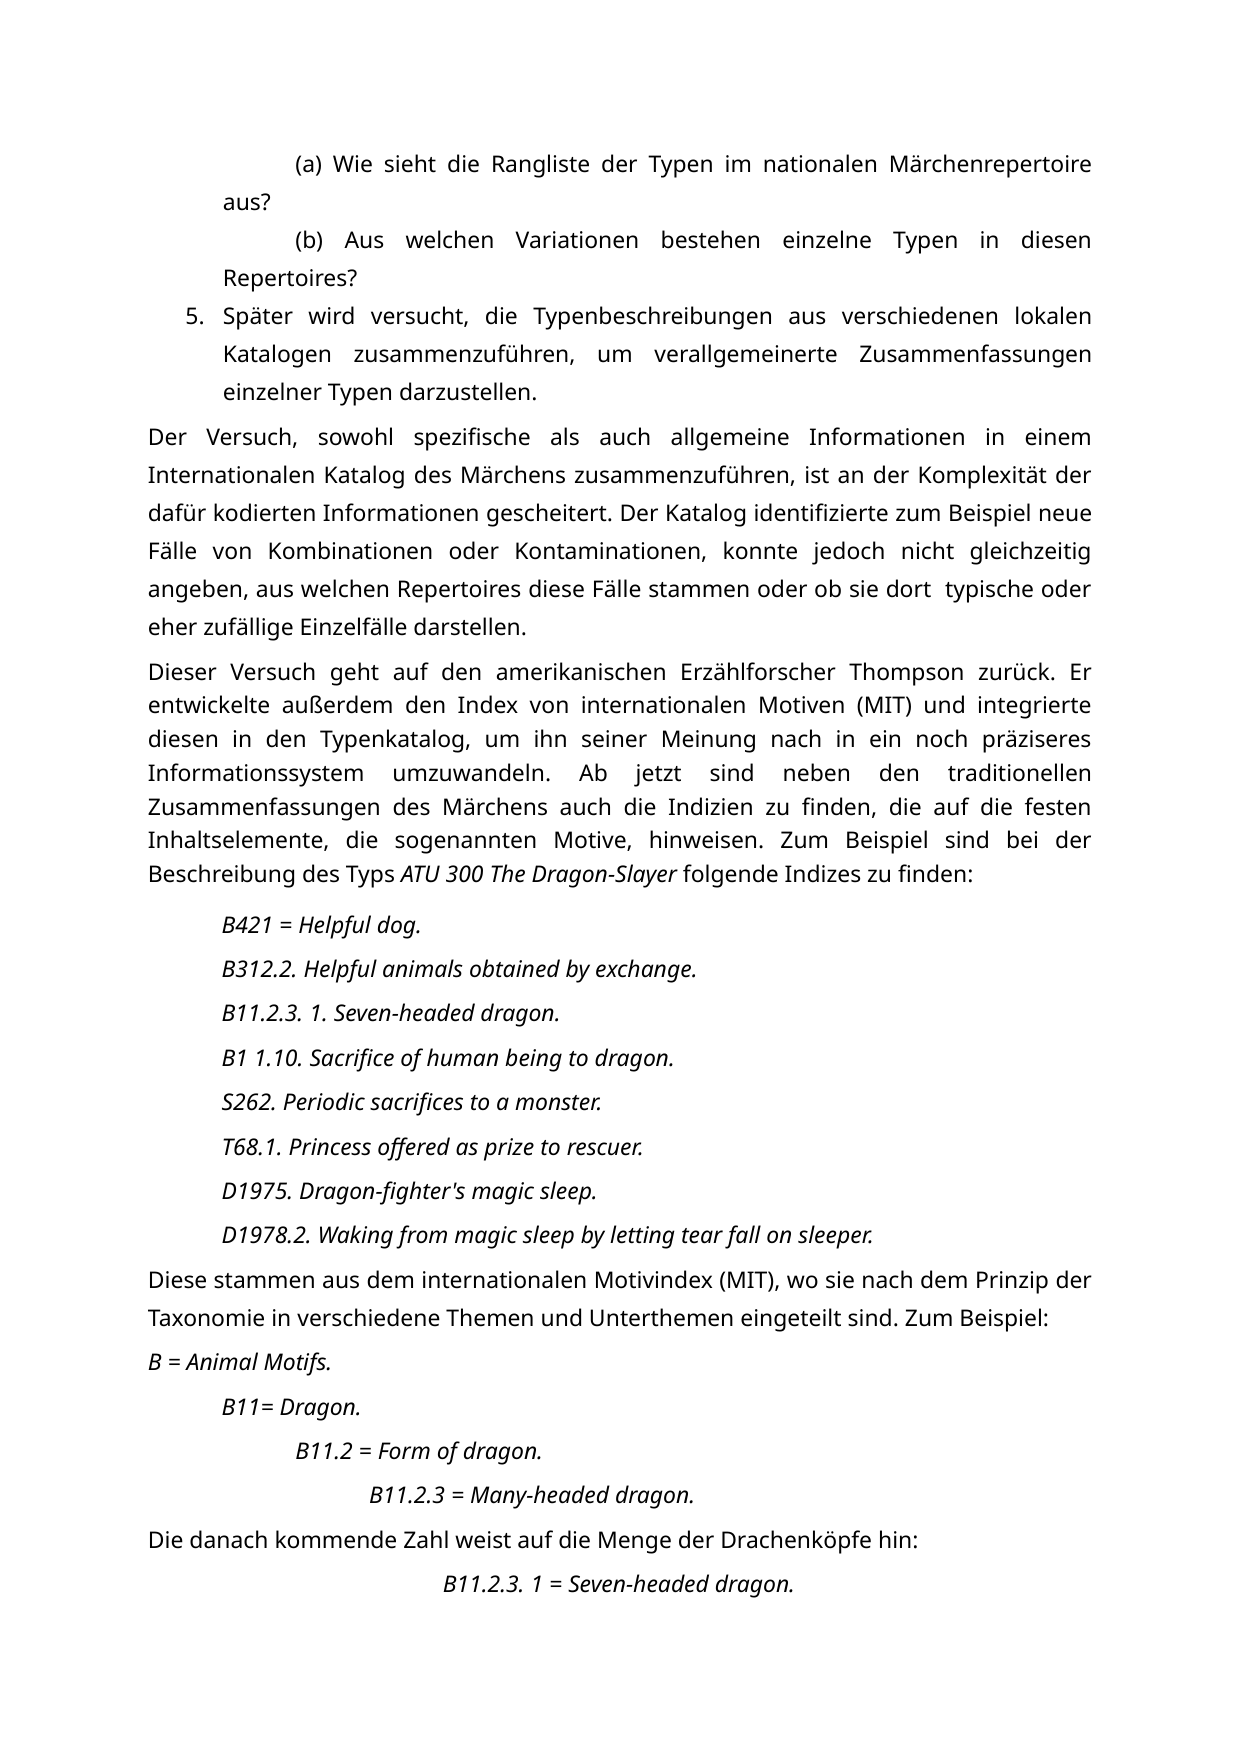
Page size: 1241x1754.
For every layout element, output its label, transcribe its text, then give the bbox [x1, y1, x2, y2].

list Später wird versucht, die Typenbeschreibungen aus verschiedenen lokalen Katalogen zusammenzuführen, um verallgemeinerte Zusammenfassungen einzelner Typen darzustellen. [185, 300, 1093, 408]
text Die danach kommende Zahl weist auf die Menge der Drachenköpfe hin: [148, 1524, 1093, 1555]
text B = Animal Motifs. [148, 1346, 1093, 1377]
text Diese stammen aus dem internationalen Motivindex (MIT), wo sie nach dem Prinzip der Taxonomie in verschiedene Themen und Unterthemen eingeteilt sind. Zum Beispiel: [148, 1264, 1093, 1333]
text B11.2.3. 1. Seven-headed dragon. [221, 997, 1093, 1029]
text Dieser Versuch geht auf den amerikanischen Erzählforscher Thompson zurück. Er entwickelte außerdem den Index von internationalen Motiven (MIT) und integrierte diesen in den Typenkatalog, um ihn seiner Meinung nach in ein noch präziseres Informationssystem umzuwandeln. Ab jetzt sind neben den traditionellen Zusammenfassungen des Märchens auch die Indizien zu finden, die auf die festen Inhaltselemente, die sogenannten Motive, hinweisen. Zum Beispiel sind bei der Beschreibung des Typs ATU 300 The Dragon-Slayer folgende Indizes zu finden: [148, 656, 1093, 889]
text Der Versuch, sowohl spezifische als auch allgemeine Informationen in einem Internationalen Katalog des Märchens zusammenzuführen, ist an der Komplexität der dafür kodierten Informationen gescheitert. Der Katalog identifizierte zum Beispiel neue Fälle von Kombinationen oder Kontaminationen, konnte jedoch nicht gleichzeitig angeben, aus welchen Repertoires diese Fälle stammen oder ob sie dort typische oder eher zufällige Einzelfälle darstellen. [148, 421, 1093, 643]
text B11= Dragon. [148, 1391, 1093, 1422]
text B11.2.3. 1 = Seven-headed dragon. [148, 1568, 1093, 1599]
text D1978.2. Waking from magic sleep by letting tear fall on sleeper. [221, 1219, 1093, 1251]
text B11.2 = Form of dragon. [221, 1435, 1093, 1466]
list (a) Wie sieht die Rangliste der Typen im nationalen Märchenrepertoire aus? [223, 148, 1093, 217]
text T68.1. Princess offered as prize to rescuer. [221, 1131, 1093, 1162]
list (b) Aus welchen Variationen bestehen einzelne Typen in diesen Repertoires? [223, 224, 1093, 293]
text B312.2. Helpful animals obtained by exchange. [221, 953, 1093, 984]
text B1 1.10. Sacrifice of human being to dragon. [221, 1042, 1093, 1073]
text B421 = Helpful dog. [221, 909, 1093, 940]
text B11.2.3 = Many-headed dragon. [295, 1479, 1093, 1511]
text S262. Periodic sacrifices to a monster. [221, 1086, 1093, 1117]
text D1975. Dragon-fighter's magic sleep. [221, 1175, 1093, 1206]
